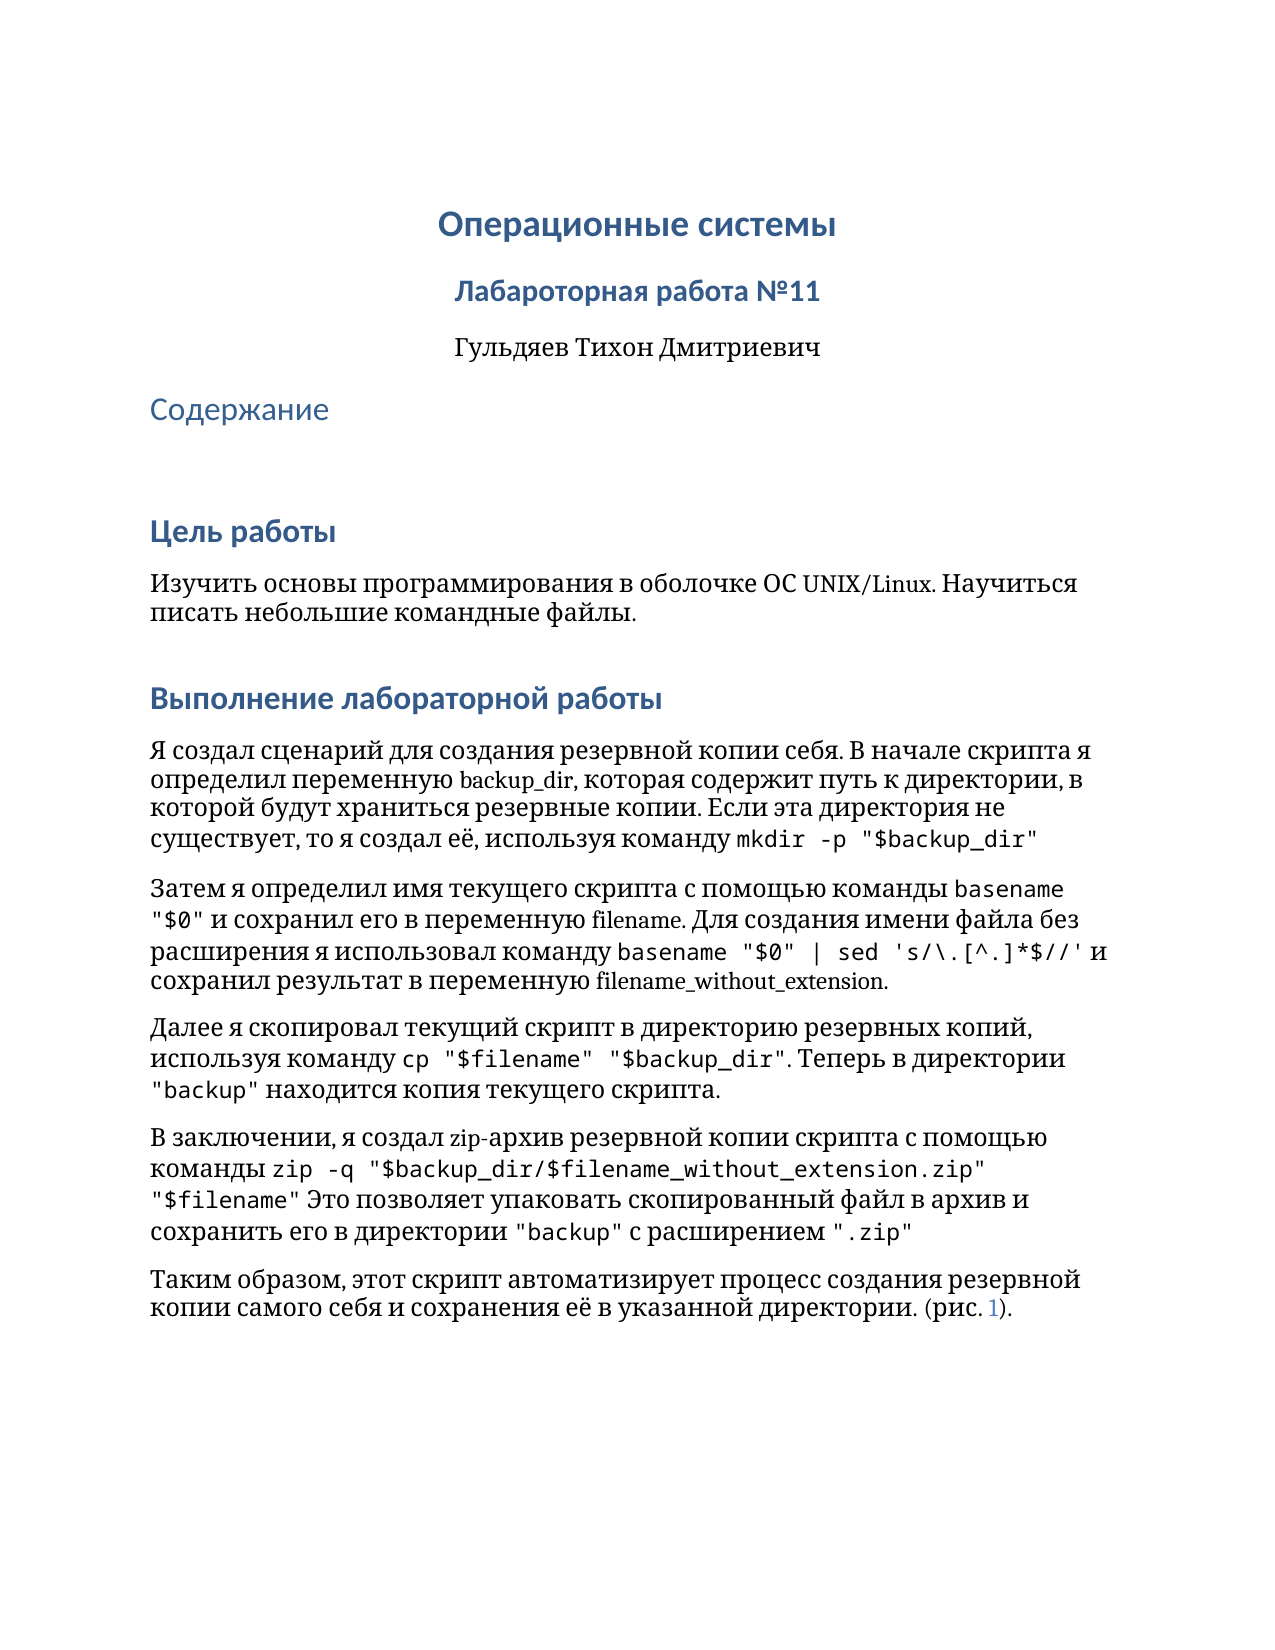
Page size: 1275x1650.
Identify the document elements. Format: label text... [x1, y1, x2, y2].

text Таким образом, этот скрипт автоматизирует процесс создания резервной копии самого себя и сохранения её в указанной директории. (рис. 1). [150, 1266, 1125, 1323]
text Далее я скопировал текущий скрипт в директорию резервных копий, используя команду cp "$filename" "$backup_dir". Теперь в директории "backup" находится копия текущего скрипта. [150, 1014, 1125, 1106]
title Операционные системы [150, 200, 1125, 246]
subtitle Цель работы [150, 510, 1125, 551]
text Гульдяев Тихон Дмитриевич [150, 334, 1125, 363]
subtitle Лабароторная работа №11 [150, 271, 1125, 309]
subtitle Выполнение лабораторной работы [150, 677, 1125, 718]
text Я создал сценарий для создания резервной копии себя. В начале скрипта я определил переменную backup_dir, которая содержит путь к директории, в которой будут храниться резервные копии. Если эта директория не существует, то я создал её, используя команду mkdir -p "$backup_dir" [150, 737, 1125, 854]
text В заключении, я создал zip-архив резервной копии скрипта с помощью команды zip -q "$backup_dir/$filename_without_extension.zip" "$filename" Это позволяет упаковать скопированный файл в архив и сохранить его в директории "backup" с расширением ".zip" [150, 1124, 1125, 1247]
text Затем я определил имя текущего скрипта с помощью команды basename "$0" и сохранил его в переменную filename. Для создания имени файла без расширения я использовал команду basename "$0" | sed 's/\.[^.]*$//' и сохранил результат в переменную filename_without_extension. [150, 873, 1125, 996]
text Изучить основы программирования в оболочке ОС UNIX/Linux. Научиться писать небольшие командные файлы. [150, 570, 1125, 627]
